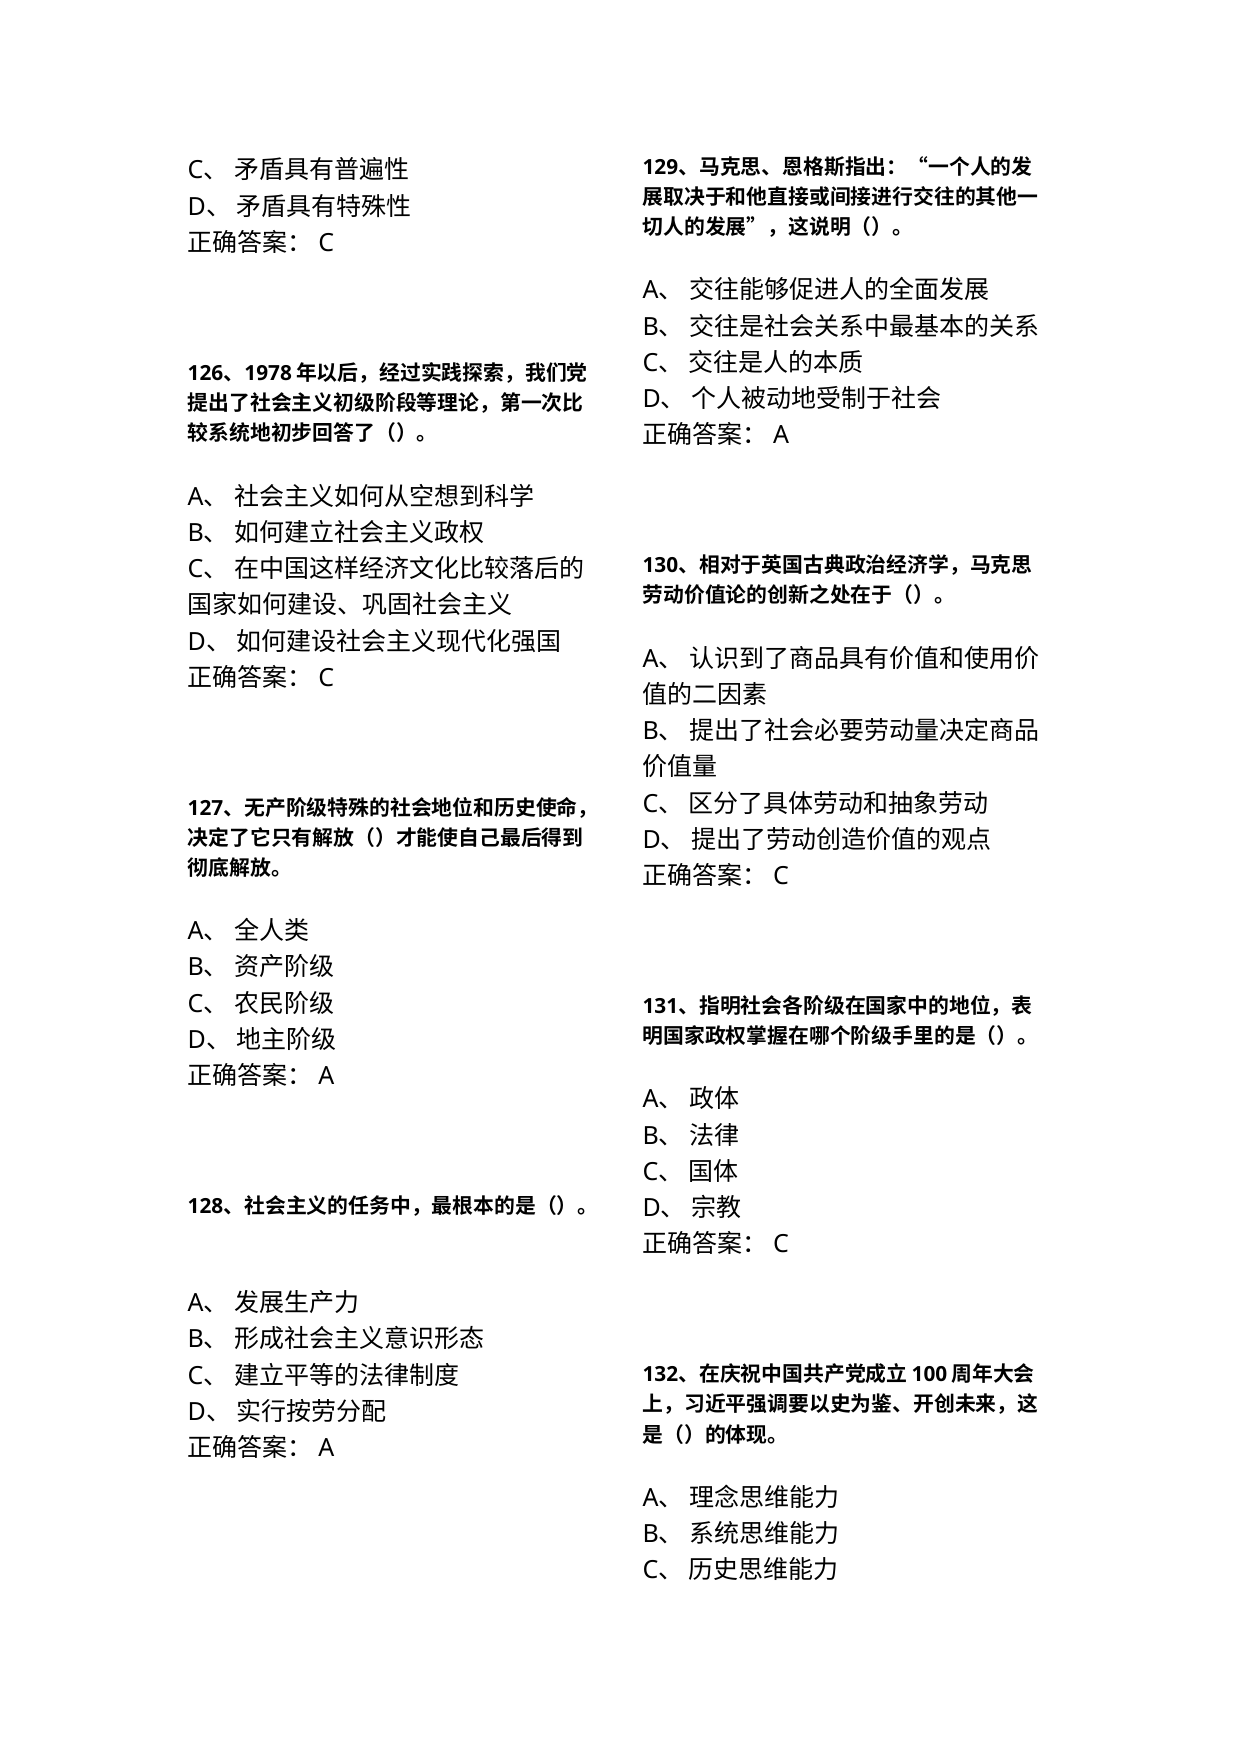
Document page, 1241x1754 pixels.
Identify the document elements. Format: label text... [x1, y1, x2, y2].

text B、 提出了社会必要劳动量决定商品价值量 [642, 711, 1053, 783]
text D、 提出了劳动创造价值的观点 [642, 819, 1053, 856]
text C、 历史思维能力 [642, 1550, 1053, 1586]
text C、 国体 [642, 1151, 1053, 1188]
text 正确答案： C [187, 222, 598, 259]
text B、 交往是社会关系中最基本的关系 [642, 306, 1053, 342]
text A、 发展生产力 [187, 1283, 598, 1319]
text 126、1978年以后，经过实践探索，我们党提出了社会主义初级阶段等理论，第一次比较系统地初步回答了（）。 [187, 356, 598, 447]
text C、 农民阶级 [187, 983, 598, 1019]
text D、 矛盾具有特殊性 [187, 186, 598, 222]
text A、 交往能够促进人的全面发展 [642, 270, 1053, 306]
text A、 社会主义如何从空想到科学 [187, 476, 598, 512]
text 正确答案： A [187, 1428, 598, 1464]
text B、 资产阶级 [187, 947, 598, 983]
text D、 如何建设社会主义现代化强国 [187, 621, 598, 657]
text A、 认识到了商品具有价值和使用价值的二因素 [642, 638, 1053, 711]
text B、 法律 [642, 1115, 1053, 1151]
text C、 矛盾具有普遍性 [187, 150, 598, 186]
text 正确答案： A [642, 415, 1053, 451]
text C、 在中国这样经济文化比较落后的国家如何建设、巩固社会主义 [187, 548, 598, 621]
text A、 理念思维能力 [642, 1477, 1053, 1513]
text 正确答案： C [642, 1224, 1053, 1260]
text 正确答案： C [187, 657, 598, 693]
text 130、相对于英国古典政治经济学，马克思劳动价值论的创新之处在于（）。 [642, 548, 1053, 609]
text C、 区分了具体劳动和抽象劳动 [642, 783, 1053, 819]
text C、 交往是人的本质 [642, 342, 1053, 379]
text 131、指明社会各阶级在国家中的地位，表明国家政权掌握在哪个阶级手里的是（）。 [642, 989, 1053, 1050]
text B、 如何建立社会主义政权 [187, 512, 598, 548]
text 正确答案： C [642, 856, 1053, 892]
text D、 实行按劳分配 [187, 1391, 598, 1428]
text C、 建立平等的法律制度 [187, 1355, 598, 1391]
text D、 个人被动地受制于社会 [642, 379, 1053, 415]
text B、 形成社会主义意识形态 [187, 1319, 598, 1355]
text B、 系统思维能力 [642, 1513, 1053, 1550]
text 129、马克思、恩格斯指出：“一个人的发展取决于和他直接或间接进行交往的其他一切人的发展”，这说明（）。 [642, 150, 1053, 241]
text 127、无产阶级特殊的社会地位和历史使命，决定了它只有解放（）才能使自己最后得到彻底解放。 [187, 791, 598, 881]
text 128、社会主义的任务中，最根本的是（）。 [187, 1189, 598, 1253]
text 132、在庆祝中国共产党成立100周年大会上，习近平强调要以史为鉴、开创未来，这是（）的体现。 [642, 1357, 1053, 1448]
text A、 全人类 [187, 911, 598, 947]
text 正确答案： A [187, 1056, 598, 1092]
text D、 宗教 [642, 1188, 1053, 1224]
text D、 地主阶级 [187, 1019, 598, 1056]
text A、 政体 [642, 1079, 1053, 1115]
